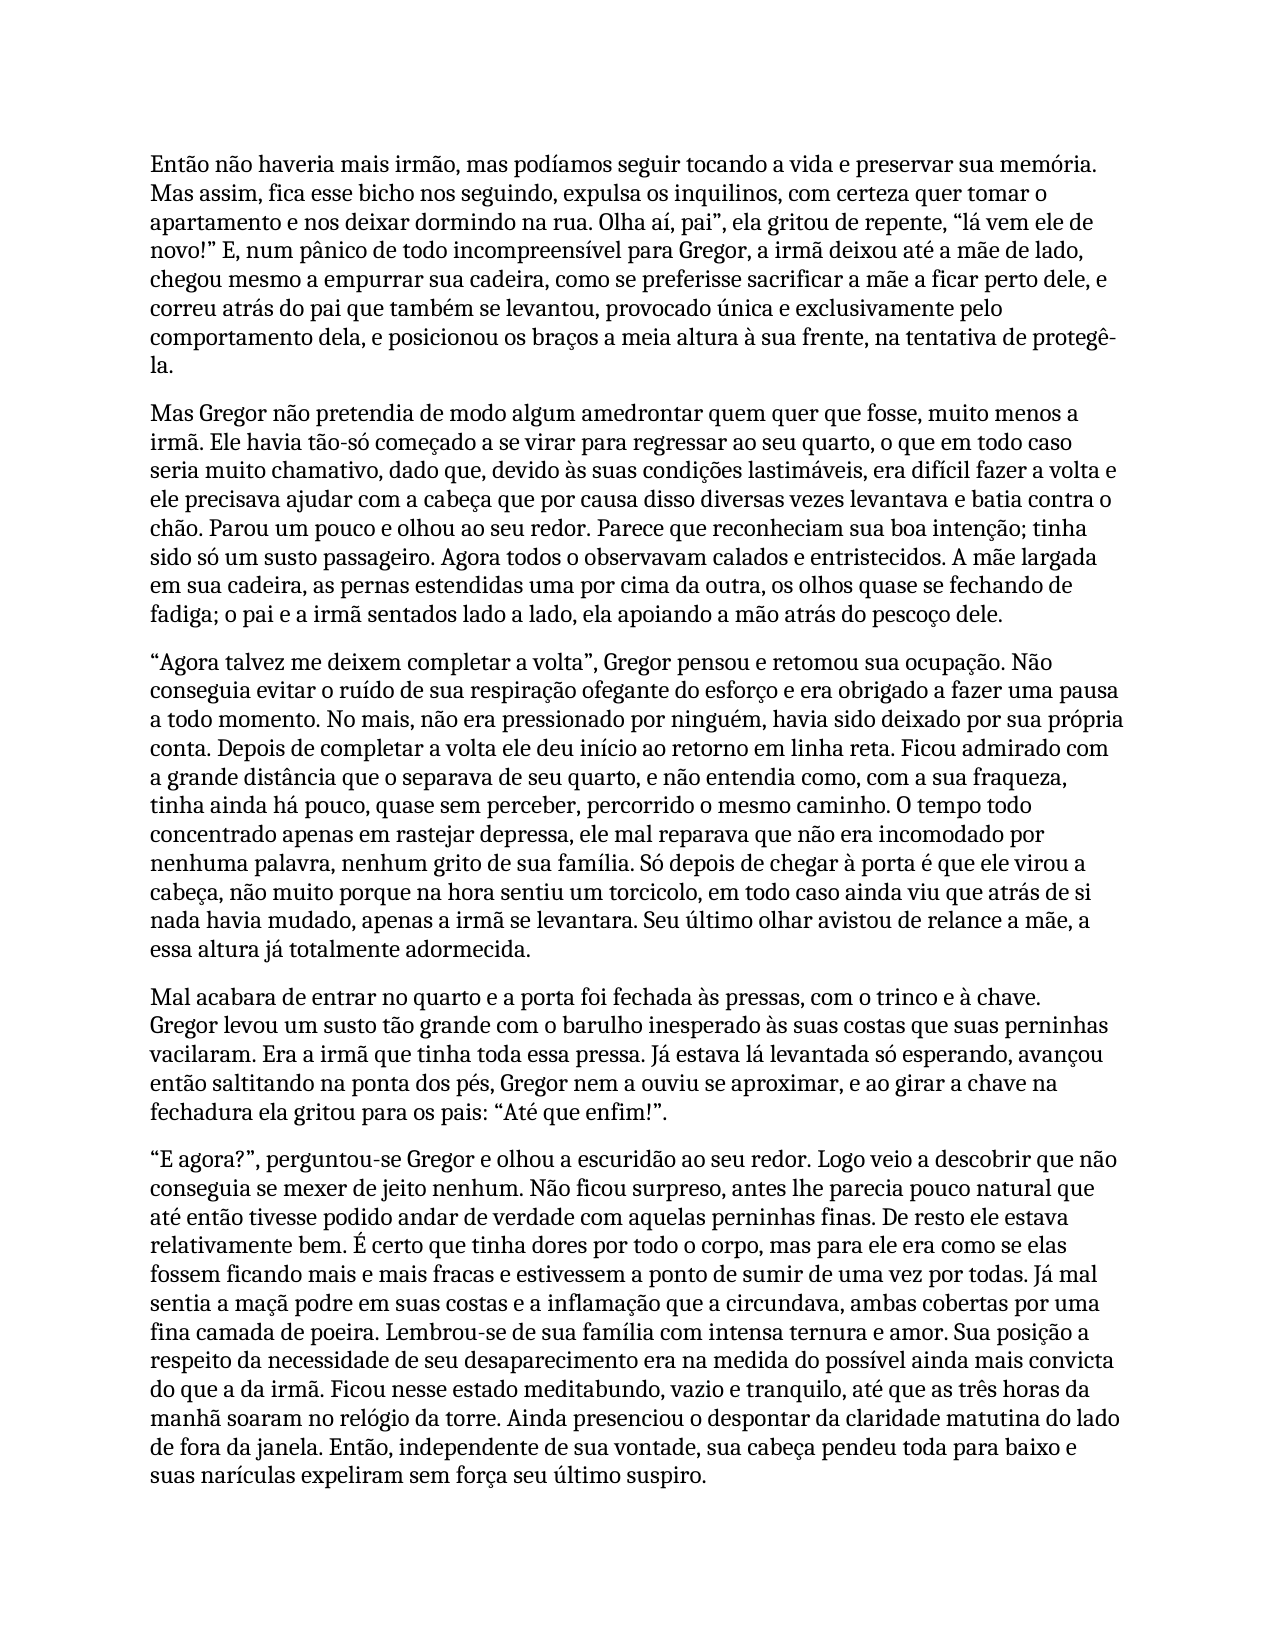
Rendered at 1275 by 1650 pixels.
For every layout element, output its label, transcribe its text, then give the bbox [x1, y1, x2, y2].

text “E agora?”, perguntou-se Gregor e olhou a escuridão ao seu redor. Logo veio a descobrir que não conseguia se mexer de jeito nenhum. Não ficou surpreso, antes lhe parecia pouco natural que até então tivesse podido andar de verdade com aquelas perninhas finas. De resto ele estava relativamente bem. É certo que tinha dores por todo o corpo, mas para ele era como se elas fossem ficando mais e mais fracas e estivessem a ponto de sumir de uma vez por todas. Já mal sentia a maçã podre em suas costas e a inflamação que a circundava, ambas cobertas por uma fina camada de poeira. Lembrou-se de sua família com intensa ternura e amor. Sua posição a respeito da necessidade de seu desaparecimento era na medida do possível ainda mais convicta do que a da irmã. Ficou nesse estado meditabundo, vazio e tranquilo, até que as três horas da manhã soaram no relógio da torre. Ainda presenciou o despontar da claridade matutina do lado de fora da janela. Então, independente de sua vontade, sua cabeça pendeu toda para baixo e suas narículas expeliram sem força seu último suspiro. [150, 1145, 1125, 1490]
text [150, 150, 1125, 380]
text Mal acabara de entrar no quarto e a porta foi fechada às pressas, com o trinco e à chave. Gregor levou um susto tão grande com o barulho inesperado às suas costas que suas perninhas vacilaram. Era a irmã que tinha toda essa pressa. Já estava lá levantada só esperando, avançou então saltitando na ponta dos pés, Gregor nem a ouviu se aproximar, e ao girar a chave na fechadura ela gritou para os pais: “Até que enfim!”. [150, 982, 1125, 1126]
text “Agora talvez me deixem completar a volta”, Gregor pensou e retomou sua ocupação. Não conseguia evitar o ruído de sua respiração ofegante do esforço e era obrigado a fazer uma pausa a todo momento. No mais, não era pressionado por ninguém, havia sido deixado por sua própria conta. Depois de completar a volta ele deu início ao retorno em linha reta. Ficou admirado com a grande distância que o separava de seu quarto, e não entendia como, com a sua fraqueza, tinha ainda há pouco, quase sem perceber, percorrido o mesmo caminho. O tempo todo concentrado apenas em rastejar depressa, ele mal reparava que não era incomodado por nenhuma palavra, nenhum grito de sua família. Só depois de chegar à porta é que ele virou a cabeça, não muito porque na hora sentiu um torcicolo, em todo caso ainda viu que atrás de si nada havia mudado, apenas a irmã se levantara. Seu último olhar avistou de relance a mãe, a essa altura já totalmente adormecida. [150, 647, 1125, 964]
text Mas Gregor não pretendia de modo algum amedrontar quem quer que fosse, muito menos a irmã. Ele havia tão-só começado a se virar para regressar ao seu quarto, o que em todo caso seria muito chamativo, dado que, devido às suas condições lastimáveis, era difícil fazer a volta e ele precisava ajudar com a cabeça que por causa disso diversas vezes levantava e batia contra o chão. Parou um pouco e olhou ao seu redor. Parece que reconheciam sua boa intenção; tinha sido só um susto passageiro. Agora todos o observavam calados e entristecidos. A mãe largada em sua cadeira, as pernas estendidas uma por cima da outra, os olhos quase se fechando de fadiga; o pai e a irmã sentados lado a lado, ela apoiando a mão atrás do pescoço dele. [150, 399, 1125, 629]
